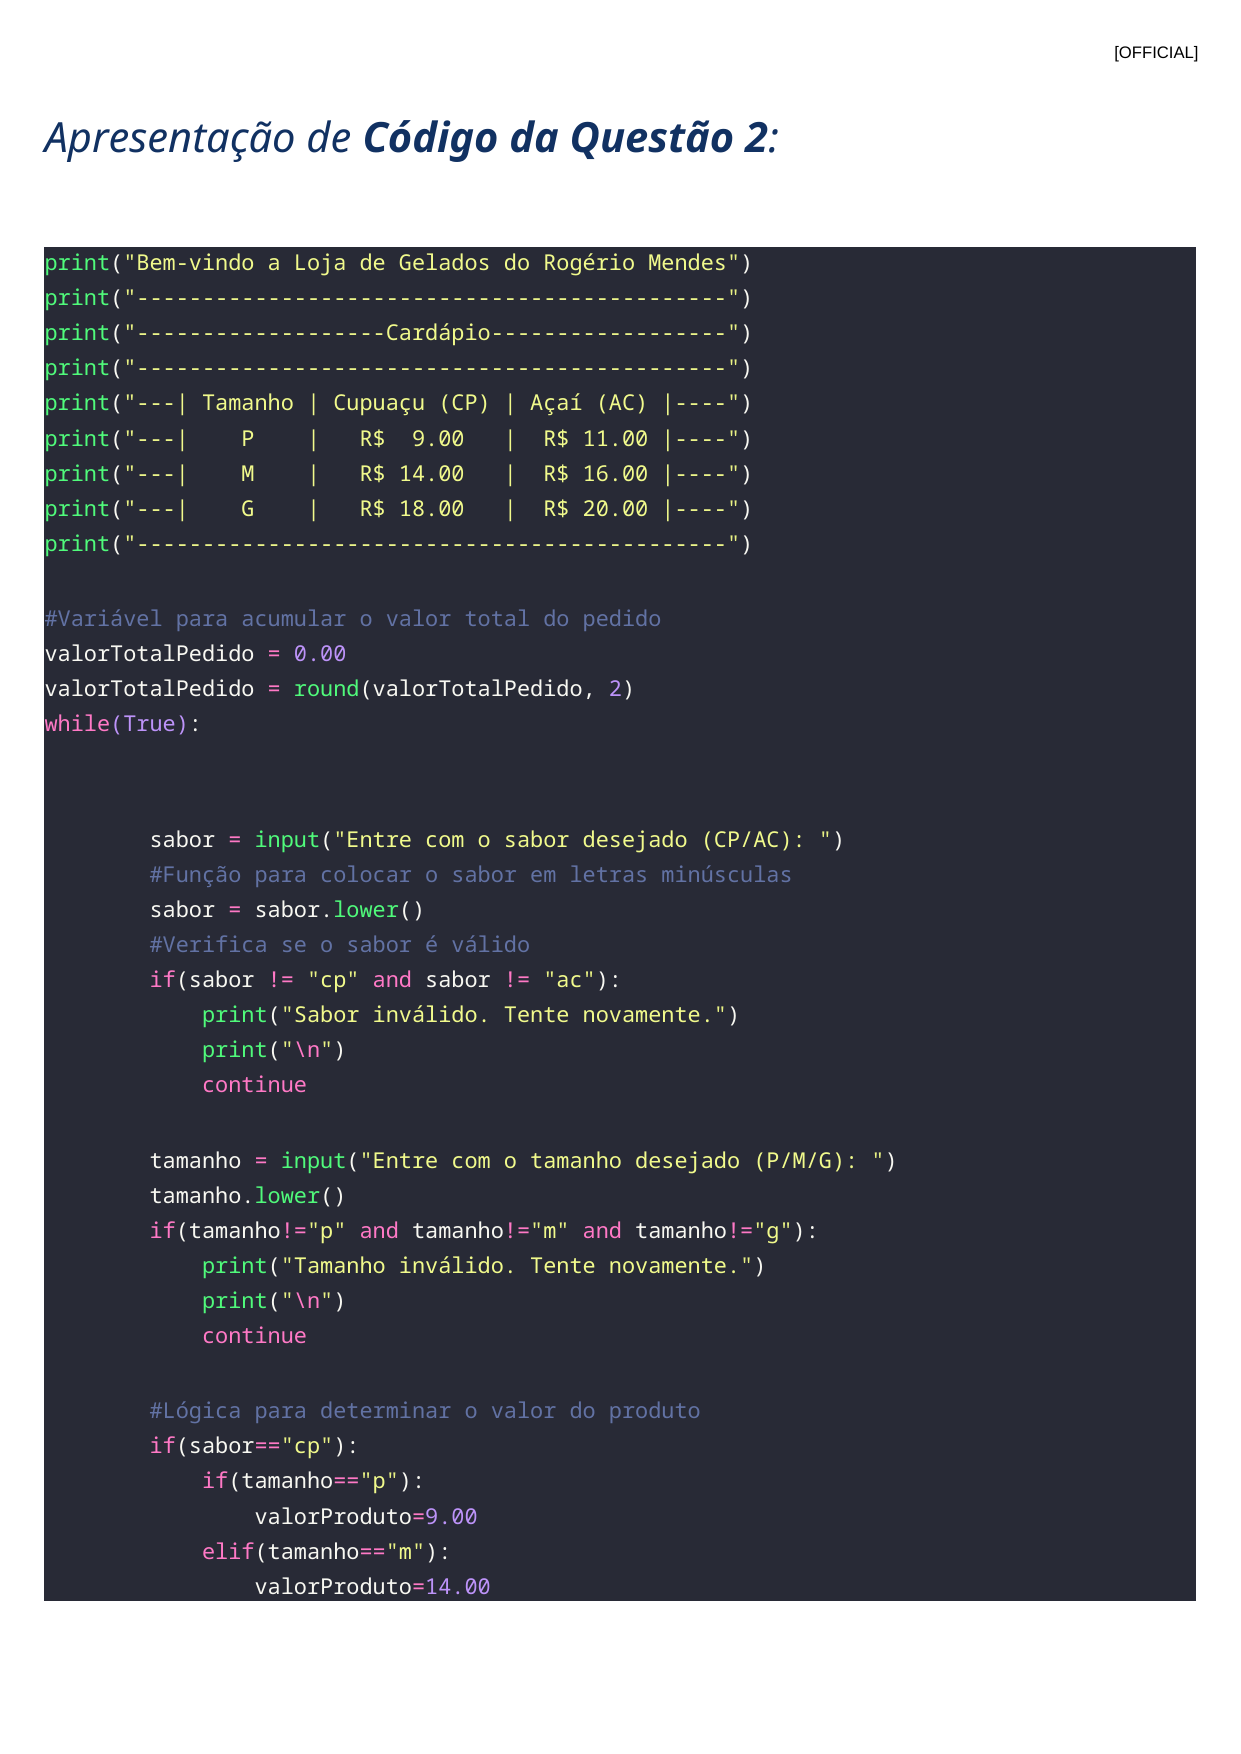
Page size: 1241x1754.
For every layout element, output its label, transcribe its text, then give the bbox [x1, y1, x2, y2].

text sabor = sabor.lower() [44, 894, 1196, 924]
text valorProduto=14.00 [44, 1571, 1196, 1601]
text Apresentação de Código da Questão 2: [44, 108, 1196, 164]
text #Função para colocar o sabor em letras minúsculas [44, 859, 1196, 888]
text continue [44, 1069, 1196, 1099]
text print("---| Tamanho | Cupuaçu (CP) | Açaí (AC) |----") [44, 387, 1196, 417]
text valorTotalPedido = round(valorTotalPedido, 2) [44, 673, 1196, 703]
text print("---------------------------------------------") [44, 282, 1196, 312]
text print("---------------------------------------------") [44, 352, 1196, 382]
text print("Sabor inválido. Tente novamente.") [44, 999, 1196, 1029]
text if(tamanho!="p" and tamanho!="m" and tamanho!="g"): [44, 1215, 1196, 1244]
text print("Bem-vindo a Loja de Gelados do Rogério Mendes") [44, 247, 1196, 277]
text continue [44, 1320, 1196, 1350]
text sabor = input("Entre com o sabor desejado (CP/AC): ") [44, 824, 1196, 853]
text print("Tamanho inválido. Tente novamente.") [44, 1250, 1196, 1280]
text valorTotalPedido = 0.00 [44, 638, 1196, 668]
text print("\n") [44, 1285, 1196, 1315]
text while(True): [44, 708, 1196, 738]
text if(sabor=="cp"): [44, 1430, 1196, 1460]
text valorProduto=9.00 [44, 1501, 1196, 1530]
text if(sabor != "cp" and sabor != "ac"): [44, 964, 1196, 994]
text print("\n") [44, 1034, 1196, 1064]
text #Verifica se o sabor é válido [44, 929, 1196, 959]
text print("---| M | R$ 14.00 | R$ 16.00 |----") [44, 458, 1196, 487]
text print("-------------------Cardápio------------------") [44, 317, 1196, 347]
text print("---| G | R$ 18.00 | R$ 20.00 |----") [44, 493, 1196, 522]
text tamanho.lower() [44, 1180, 1196, 1209]
text #Variável para acumular o valor total do pedido [44, 603, 1196, 633]
text #Lógica para determinar o valor do produto [44, 1395, 1196, 1425]
text if(tamanho=="p"): [44, 1466, 1196, 1495]
text elif(tamanho=="m"): [44, 1536, 1196, 1566]
text tamanho = input("Entre com o tamanho desejado (P/M/G): ") [44, 1144, 1196, 1174]
text print("---------------------------------------------") [44, 528, 1196, 558]
text print("---| P | R$ 9.00 | R$ 11.00 |----") [44, 422, 1196, 452]
